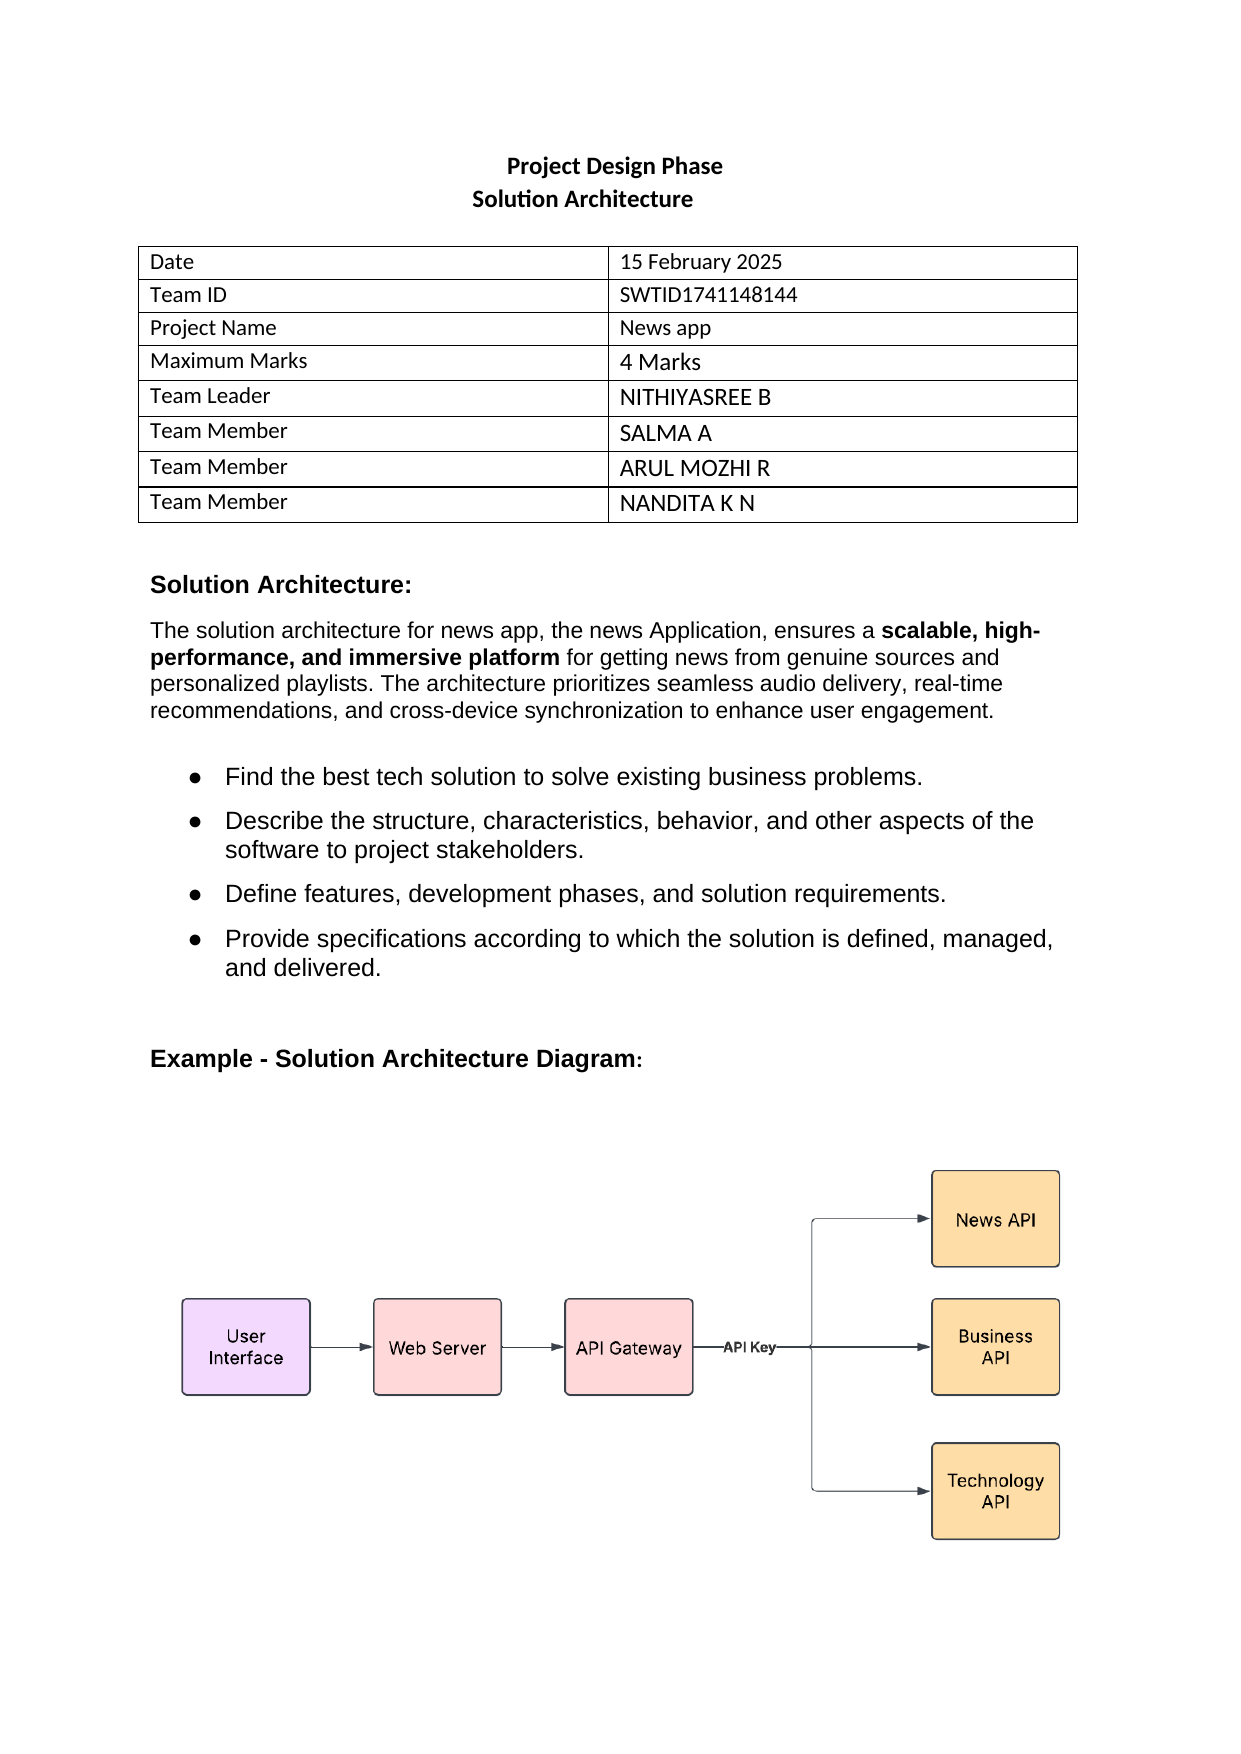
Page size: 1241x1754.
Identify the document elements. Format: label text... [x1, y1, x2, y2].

table_cell Team Member [139, 488, 608, 522]
text Solution Architecture: [150, 570, 1090, 598]
table_cell News app [609, 313, 1077, 345]
text Example - Solution Architecture Diagram: [150, 1044, 1090, 1073]
table_cell 4 Marks [609, 346, 1077, 380]
table_cell Team Member [139, 452, 608, 486]
table_cell ARUL MOZHI R [609, 452, 1077, 486]
table_cell Team Member [139, 417, 608, 451]
list Find the best tech solution to solve existing business problems. [187, 762, 1090, 791]
picture [150, 1138, 1091, 1571]
list Provide specifications according to which the solution is defined, managed, and delivered. [187, 924, 1090, 981]
text The solution architecture for news app, the news Application, ensures a scalable, high-performance, and immersive platform for getting news from genuine sources and personalized playlists. The architecture prioritizes seamless audio delivery, real-time recommendations, and cross-device synchronization to enhance user engagement. [150, 617, 1090, 723]
table_cell Project Name [139, 313, 608, 345]
table_cell SALMA A [609, 417, 1077, 451]
table_cell Maximum Marks [139, 346, 608, 380]
text Solution Architecture [150, 183, 1090, 213]
table_cell NITHIYASREE B [609, 381, 1077, 416]
list Describe the structure, characteristics, behavior, and other aspects of the software to project stakeholders. [187, 806, 1090, 864]
table_cell Team Leader [139, 381, 608, 416]
table_header 15 February 2025 [609, 247, 1077, 279]
table_cell SWTID1741148144 [609, 280, 1077, 312]
table_cell NANDITA K N [609, 488, 1077, 522]
list Define features, development phases, and solution requirements. [187, 879, 1090, 908]
text Project Design Phase [150, 150, 1090, 181]
table_cell Team ID [139, 280, 608, 312]
table_header Date [139, 247, 608, 279]
